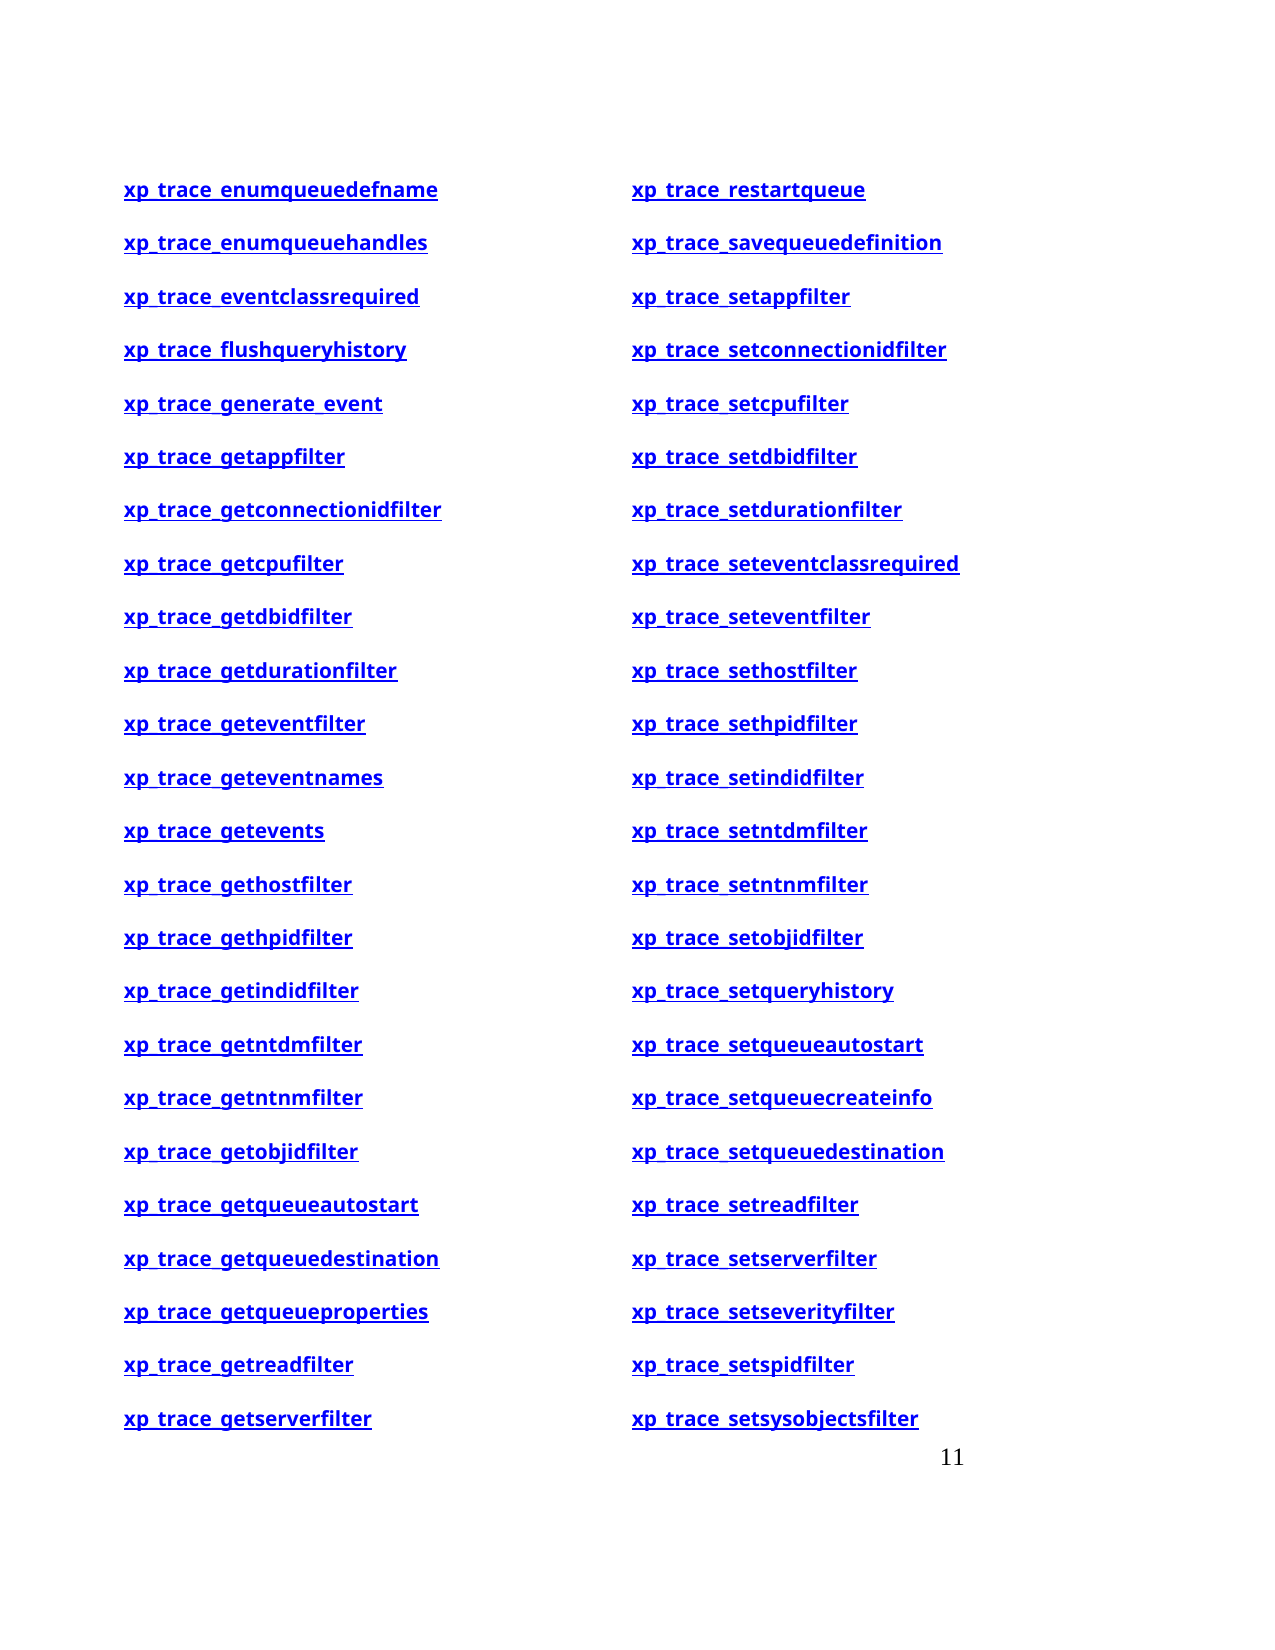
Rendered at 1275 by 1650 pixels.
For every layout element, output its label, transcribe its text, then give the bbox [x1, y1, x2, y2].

table_cell xp_trace_getindidfilter [113, 952, 620, 1005]
table_cell xp_trace_getobjidfilter [113, 1112, 620, 1165]
table_cell xp_trace_getcpufilter [113, 524, 620, 577]
table_cell xp_trace_getreadfilter [113, 1326, 620, 1379]
table_cell xp_trace_getevents [113, 791, 620, 845]
table_cell xp_trace_setappfilter [620, 257, 1128, 310]
table_cell xp_trace_getqueuedestination [113, 1219, 620, 1272]
table_cell xp_trace_setntnmfilter [620, 845, 1128, 898]
table_cell xp_trace_geteventnames [113, 738, 620, 791]
table_cell xp_trace_setseverityfilter [620, 1272, 1128, 1326]
table_cell xp_trace_seteventfilter [620, 578, 1128, 631]
table_cell xp_trace_enumqueuedefname [113, 150, 620, 203]
table_cell xp_trace_sethostfilter [620, 631, 1128, 684]
table_cell xp_trace_seteventclassrequired [620, 524, 1128, 577]
table_cell xp_trace_sethpidfilter [620, 684, 1128, 738]
table_cell xp_trace_savequeuedefinition [620, 204, 1128, 257]
table_cell xp_trace_gethpidfilter [113, 898, 620, 952]
table_cell xp_trace_getdbidfilter [113, 578, 620, 631]
table_cell xp_trace_setqueryhistory [620, 952, 1128, 1005]
table_cell xp_trace_setdbidfilter [620, 417, 1128, 471]
table_cell xp_trace_flushqueryhistory [113, 310, 620, 364]
table_cell xp_trace_setdurationfilter [620, 471, 1128, 524]
table_cell xp_trace_setconnectionidfilter [620, 310, 1128, 364]
table_cell xp_trace_setobjidfilter [620, 898, 1128, 952]
table_cell xp_trace_getdurationfilter [113, 631, 620, 684]
table_cell xp_trace_setserverfilter [620, 1219, 1128, 1272]
table_cell xp_trace_getqueueautostart [113, 1165, 620, 1219]
table_cell xp_trace_setreadfilter [620, 1165, 1128, 1219]
table_cell xp_trace_getappfilter [113, 417, 620, 471]
table_cell xp_trace_getqueueproperties [113, 1272, 620, 1326]
table_cell xp_trace_setqueueautostart [620, 1005, 1128, 1058]
table_cell xp_trace_enumqueuehandles [113, 204, 620, 257]
table_cell xp_trace_setsysobjectsfilter [620, 1379, 1128, 1432]
table_cell xp_trace_getserverfilter [113, 1379, 620, 1432]
table_cell xp_trace_setcpufilter [620, 364, 1128, 417]
table_cell xp_trace_eventclassrequired [113, 257, 620, 310]
table_cell xp_trace_generate_event [113, 364, 620, 417]
table_cell xp_trace_restartqueue [620, 150, 1128, 203]
table_cell xp_trace_setindidfilter [620, 738, 1128, 791]
table_cell xp_trace_setqueuedestination [620, 1112, 1128, 1165]
table_cell xp_trace_gethostfilter [113, 845, 620, 898]
table_cell xp_trace_getntdmfilter [113, 1005, 620, 1058]
table_cell xp_trace_setntdmfilter [620, 791, 1128, 845]
table_cell xp_trace_setspidfilter [620, 1326, 1128, 1379]
table_cell xp_trace_geteventfilter [113, 684, 620, 738]
table_cell xp_trace_getconnectionidfilter [113, 471, 620, 524]
table_cell xp_trace_setqueuecreateinfo [620, 1059, 1128, 1112]
table_cell xp_trace_getntnmfilter [113, 1059, 620, 1112]
